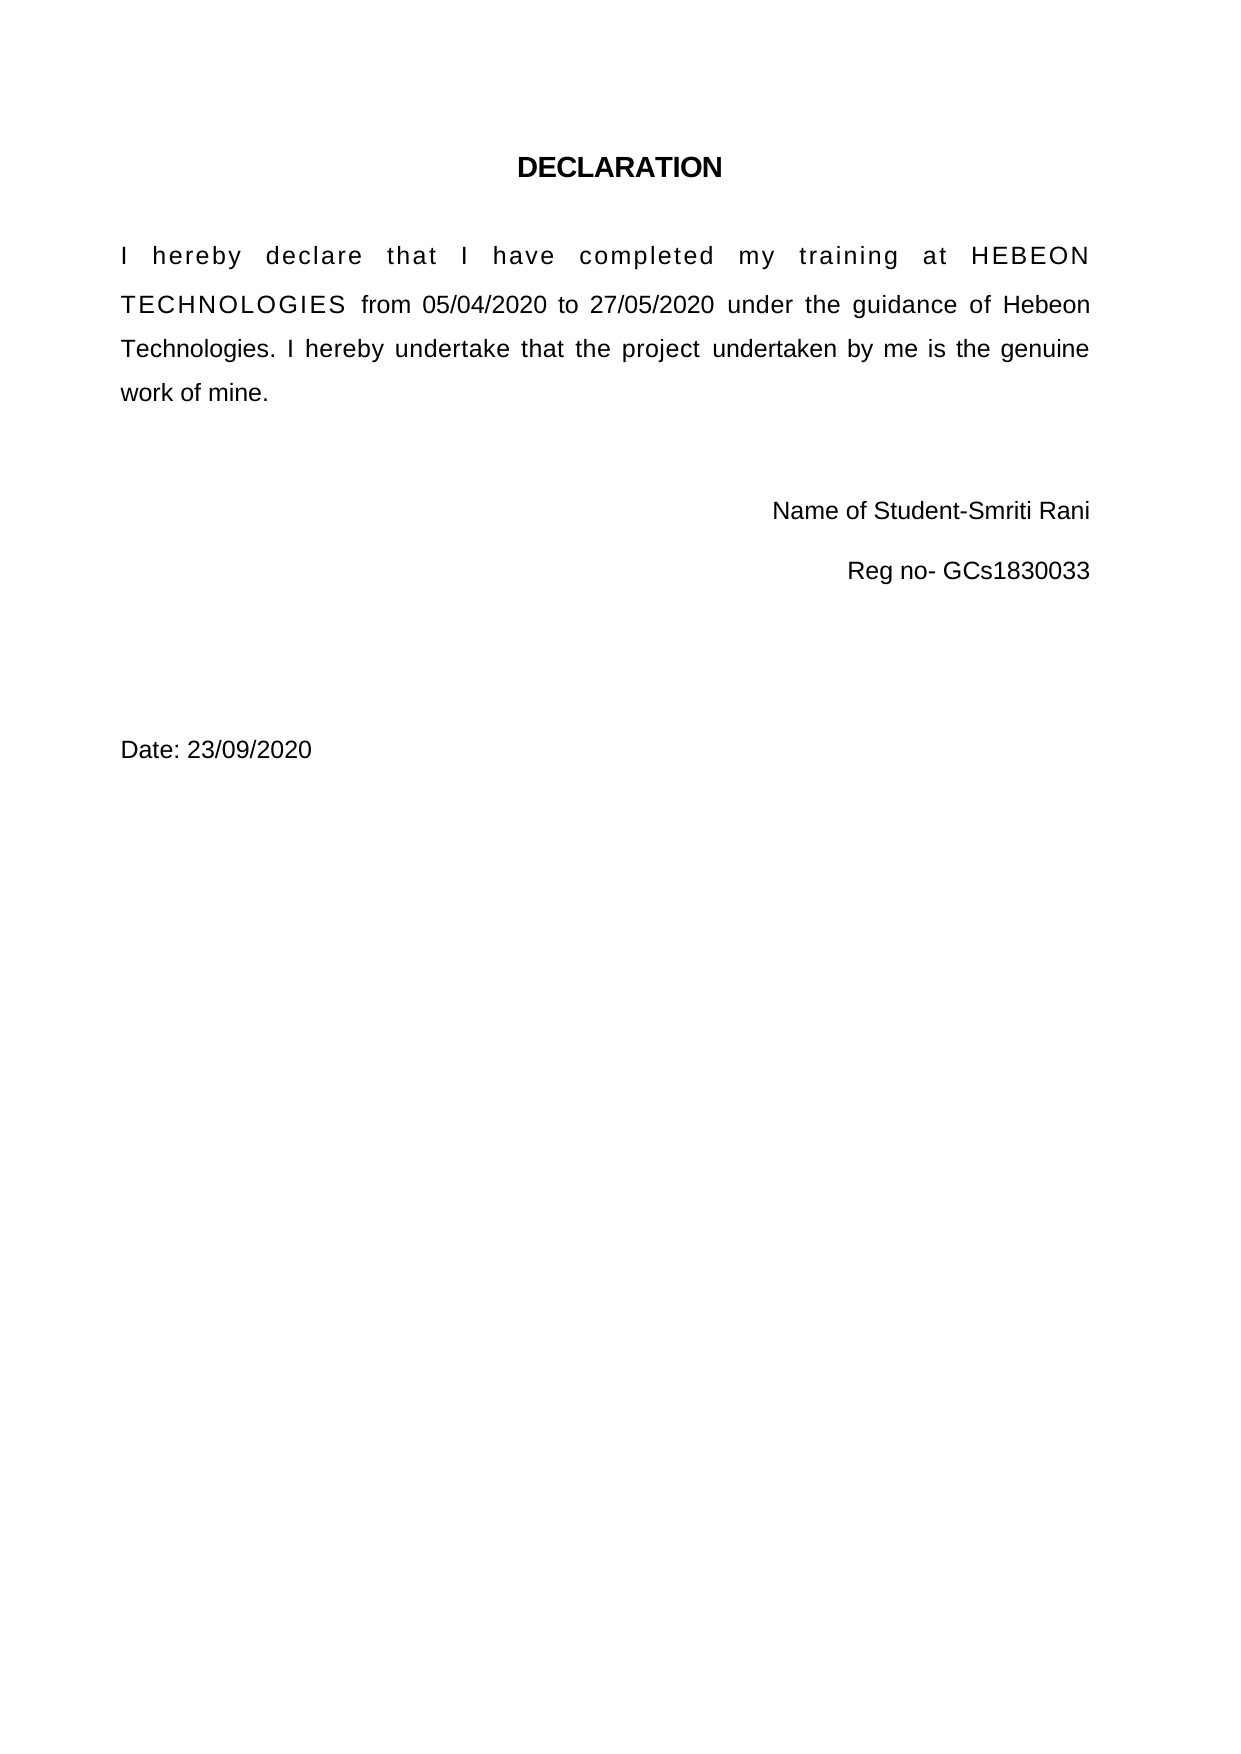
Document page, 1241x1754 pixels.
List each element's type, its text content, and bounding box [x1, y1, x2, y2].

text DECLARATION [150, 150, 1090, 183]
text Date: 23/09/2020 [120, 735, 1090, 764]
text I hereby declare that I have completed my training at HEBEON TECHNOLOGIES from 05/04/2020 to 27/05/2020 under the guidance of Hebeon Technologies. I hereby undertake that the project undertaken by me is the genuine work of mine. [120, 241, 1090, 406]
text Name of Student-Smriti Rani [120, 496, 1090, 525]
text Reg no- GCs1830033 [120, 556, 1090, 584]
